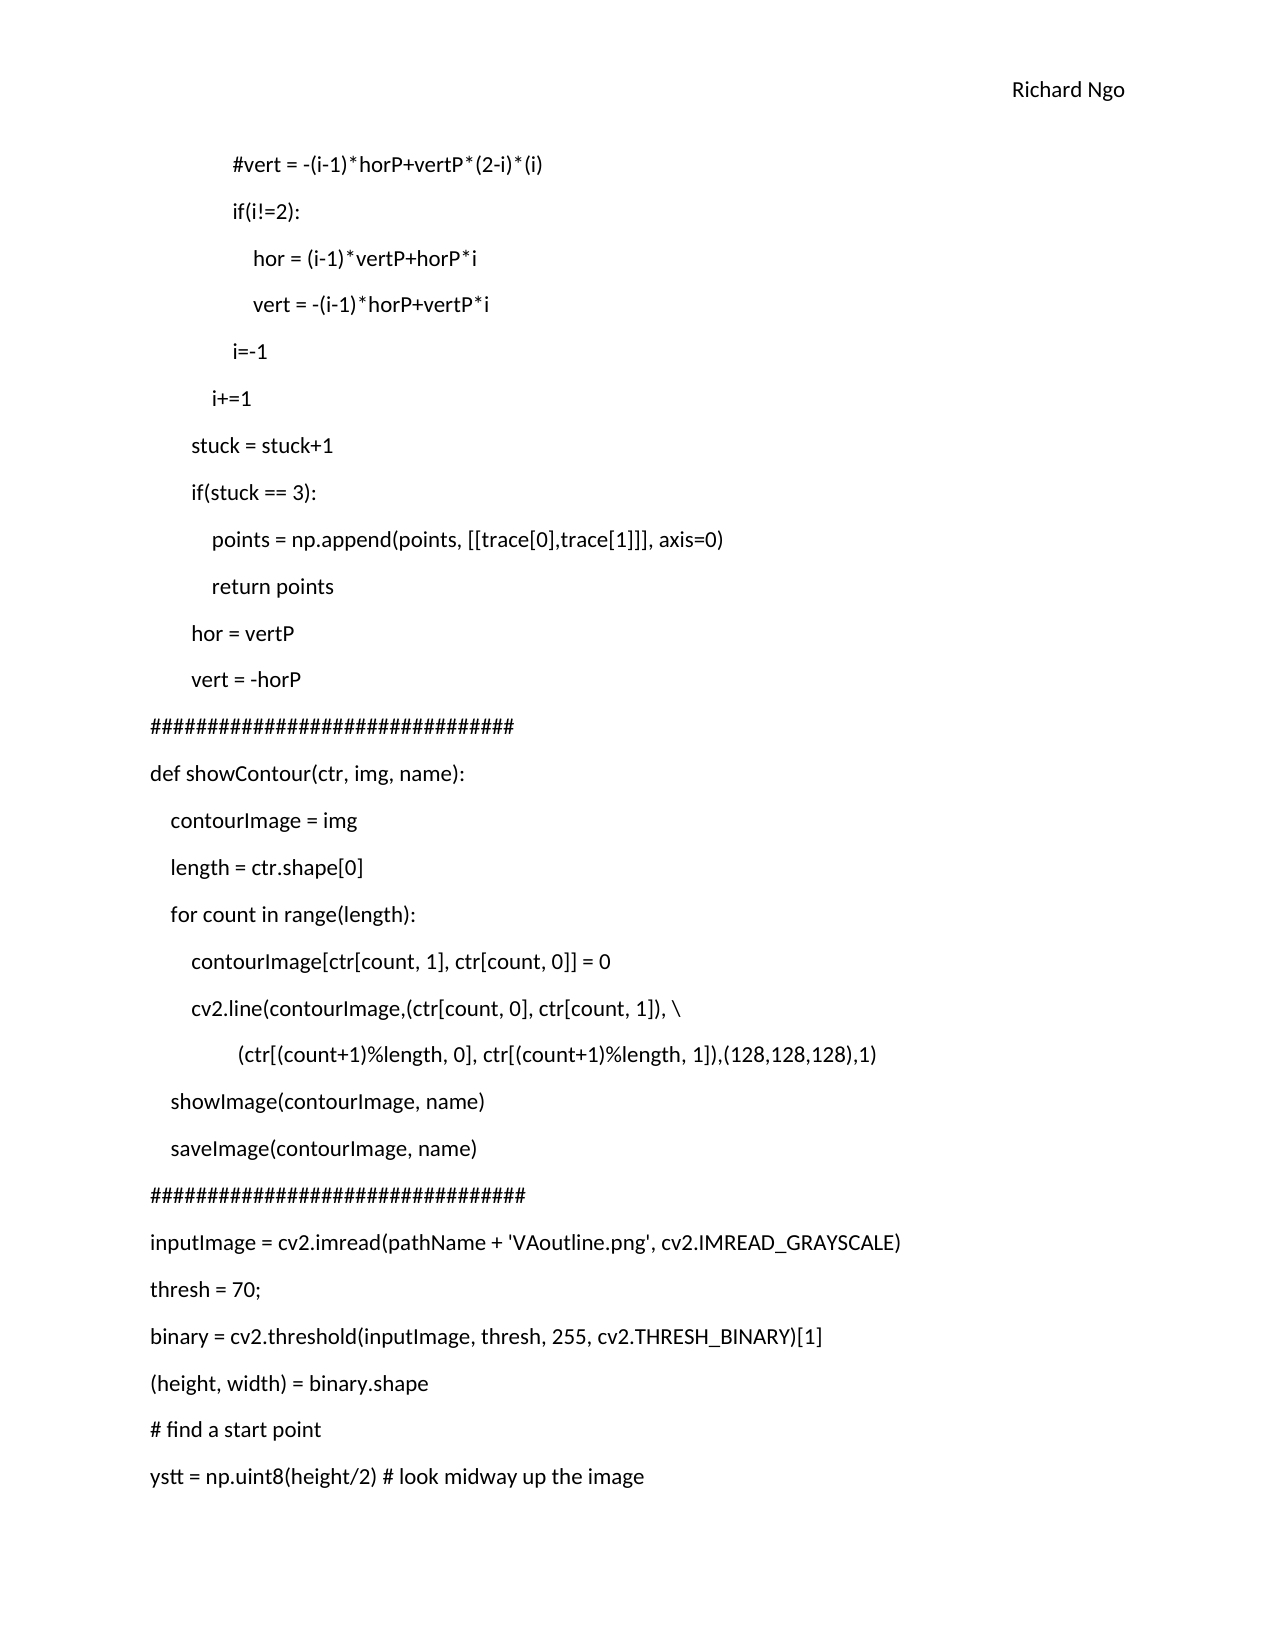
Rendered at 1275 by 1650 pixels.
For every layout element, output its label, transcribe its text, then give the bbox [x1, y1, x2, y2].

text (ctr[(count+1)%length, 0], ctr[(count+1)%length, 1]),(128,128,128),1) [150, 1041, 1125, 1069]
text vert = -(i-1)*horP+vertP*i [150, 291, 1125, 319]
text showImage(contourImage, name) [150, 1087, 1125, 1116]
text vert = -horP [150, 666, 1125, 694]
text cv2.line(contourImage,(ctr[count, 0], ctr[count, 1]), \ [150, 994, 1125, 1022]
text ################################ [150, 712, 1125, 741]
text hor = (i-1)*vertP+horP*i [150, 244, 1125, 272]
text contourImage[ctr[count, 1], ctr[count, 0]] = 0 [150, 947, 1125, 975]
text i=-1 [150, 337, 1125, 366]
text for count in range(length): [150, 900, 1125, 928]
text (height, width) = binary.shape [150, 1369, 1125, 1397]
text # find a start point [150, 1416, 1125, 1444]
text if(i!=2): [150, 197, 1125, 225]
text stuck = stuck+1 [150, 431, 1125, 459]
text ################################# [150, 1181, 1125, 1209]
text ystt = np.uint8(height/2) # look midway up the image [150, 1462, 1125, 1491]
text #vert = -(i-1)*horP+vertP*(2-i)*(i) [150, 150, 1125, 178]
text return points [150, 572, 1125, 600]
text hor = vertP [150, 619, 1125, 647]
text inputImage = cv2.imread(pathName + 'VAoutline.png', cv2.IMREAD_GRAYSCALE) [150, 1228, 1125, 1256]
text points = np.append(points, [[trace[0],trace[1]]], axis=0) [150, 525, 1125, 553]
text contourImage = img [150, 806, 1125, 834]
text saveImage(contourImage, name) [150, 1134, 1125, 1162]
text thresh = 70; [150, 1275, 1125, 1303]
text length = ctr.shape[0] [150, 853, 1125, 881]
text i+=1 [150, 384, 1125, 412]
text if(stuck == 3): [150, 478, 1125, 506]
text binary = cv2.threshold(inputImage, thresh, 255, cv2.THRESH_BINARY)[1] [150, 1322, 1125, 1350]
text def showContour(ctr, img, name): [150, 759, 1125, 787]
